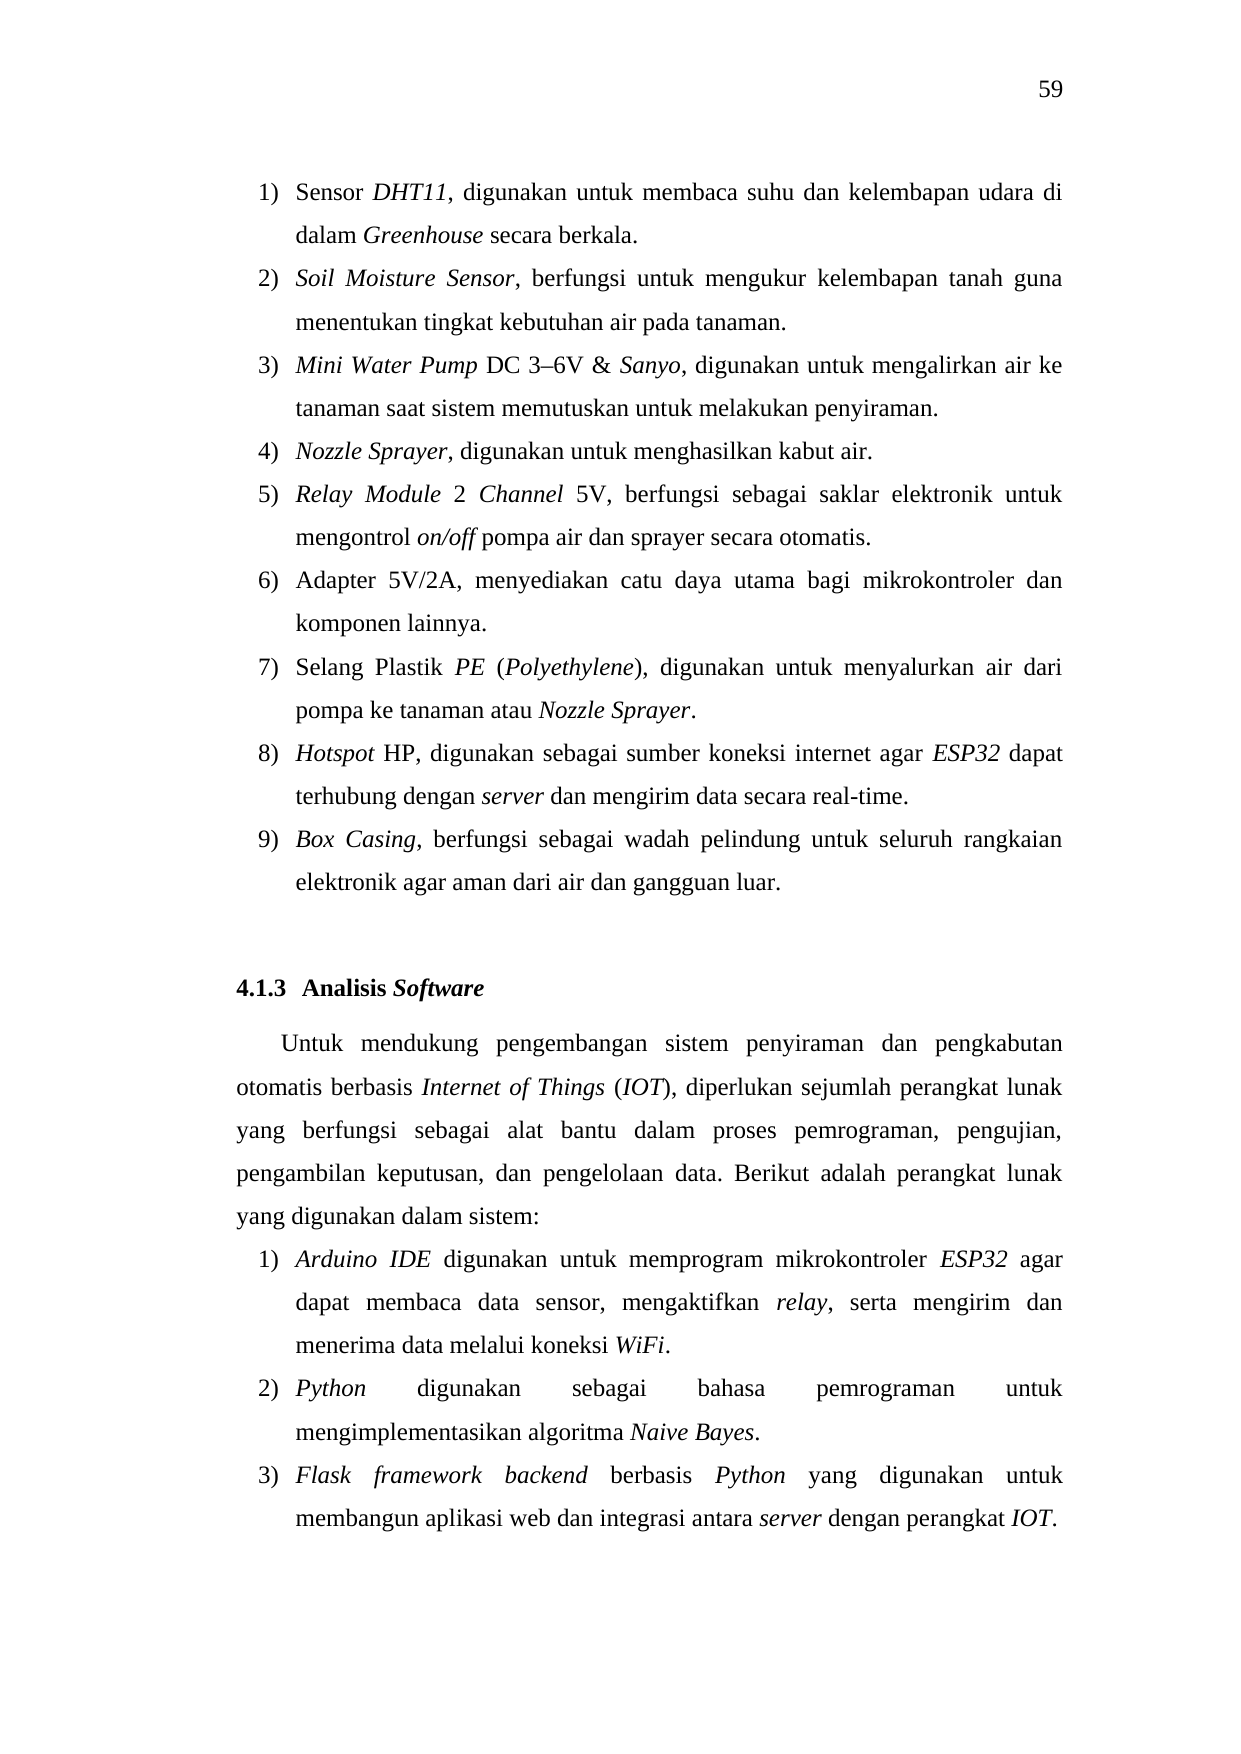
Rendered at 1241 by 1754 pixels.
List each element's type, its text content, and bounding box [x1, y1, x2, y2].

subtitle Analisis Software [236, 973, 1063, 1002]
list Mini Water Pump DC 3–6V & Sanyo, digunakan untuk mengalirkan air ke tanaman saat sistem memutuskan untuk melakukan penyiraman. [258, 350, 1063, 422]
list Selang Plastik PE (Polyethylene), digunakan untuk menyalurkan air dari pompa ke tanaman atau Nozzle Sprayer. [258, 652, 1063, 723]
list Hotspot HP, digunakan sebagai sumber koneksi internet agar ESP32 dapat terhubung dengan server dan mengirim data secara real-time. [258, 738, 1063, 810]
list Adapter 5V/2A, menyediakan catu daya utama bagi mikrokontroler dan komponen lainnya. [258, 565, 1063, 637]
list Box Casing, berfungsi sebagai wadah pelindung untuk seluruh rangkaian elektronik agar aman dari air dan gangguan luar. [258, 824, 1063, 896]
list Arduino IDE digunakan untuk memprogram mikrokontroler ESP32 agar dapat membaca data sensor, mengaktifkan relay, serta mengirim dan menerima data melalui koneksi WiFi. [258, 1244, 1063, 1359]
list Python digunakan sebagai bahasa pemrograman untuk mengimplementasikan algoritma Naive Bayes. [258, 1373, 1063, 1445]
list Relay Module 2 Channel 5V, berfungsi sebagai saklar elektronik untuk mengontrol on/off pompa air dan sprayer secara otomatis. [258, 479, 1063, 551]
list Nozzle Sprayer, digunakan untuk menghasilkan kabut air. [258, 436, 1063, 465]
list Soil Moisture Sensor, berfungsi untuk mengukur kelembapan tanah guna menentukan tingkat kebutuhan air pada tanaman. [258, 263, 1063, 335]
text Untuk mendukung pengembangan sistem penyiraman dan pengkabutan otomatis berbasis Internet of Things (IOT), diperlukan sejumlah perangkat lunak yang berfungsi sebagai alat bantu dalam proses pemrograman, pengujian, pengambilan keputusan, dan pengelolaan data. Berikut adalah perangkat lunak yang digunakan dalam sistem: [236, 1028, 1063, 1230]
list Sensor DHT11, digunakan untuk membaca suhu dan kelembapan udara di dalam Greenhouse secara berkala. [258, 177, 1063, 249]
list Flask framework backend berbasis Python yang digunakan untuk membangun aplikasi web dan integrasi antara server dengan perangkat IOT. [258, 1460, 1063, 1532]
